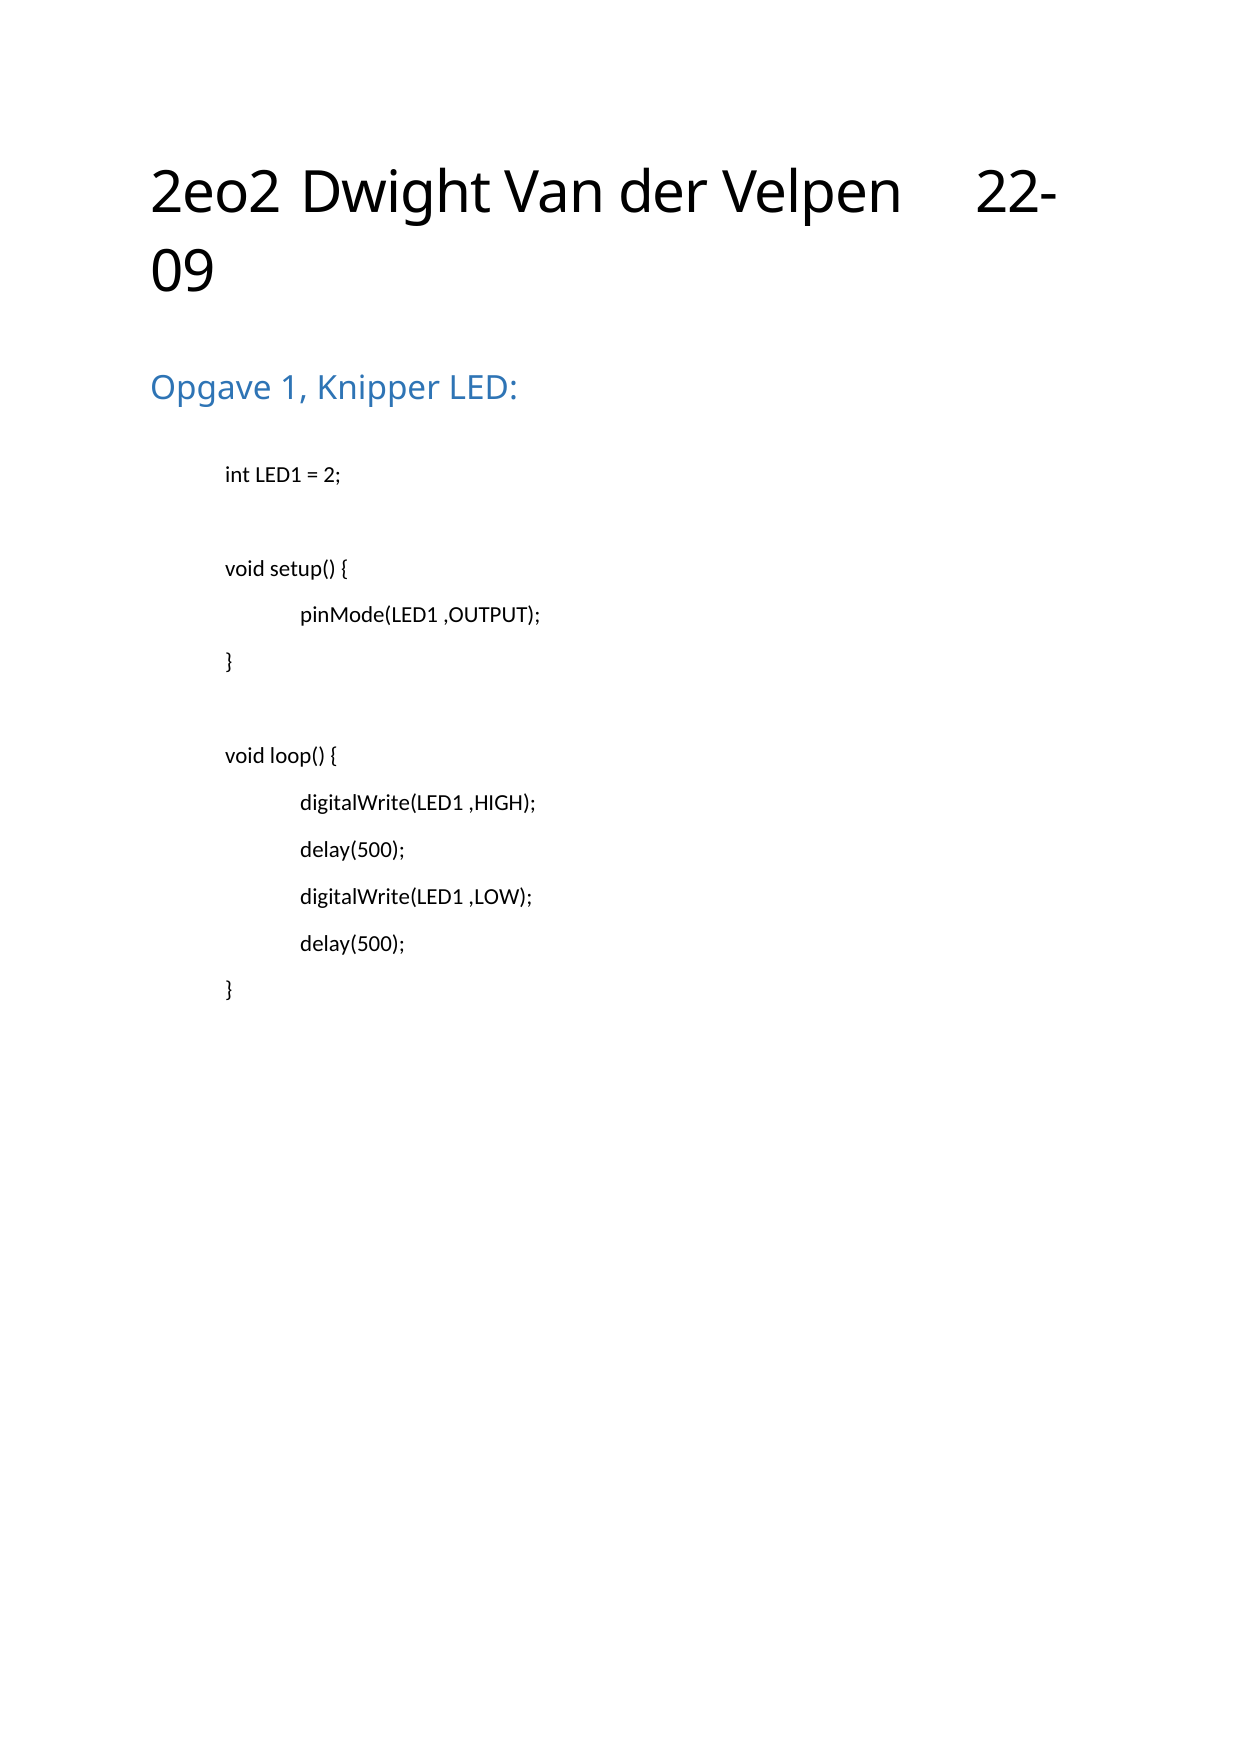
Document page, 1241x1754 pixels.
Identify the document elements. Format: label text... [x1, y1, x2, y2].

text void setup() { [150, 554, 1090, 582]
text delay(500); [150, 929, 1090, 957]
text } [150, 647, 1090, 676]
title 2eo2 Dwight Van der Velpen 22-09 [150, 150, 1090, 309]
text digitalWrite(LED1 ,LOW); [150, 882, 1090, 910]
subtitle Opgave 1, Knipper LED: [150, 364, 1090, 409]
text void loop() { [150, 741, 1090, 769]
text pinMode(LED1 ,OUTPUT); [150, 601, 1090, 629]
text } [150, 976, 1090, 1004]
text digitalWrite(LED1 ,HIGH); [150, 788, 1090, 816]
text delay(500); [150, 835, 1090, 863]
text int LED1 = 2; [150, 460, 1090, 488]
